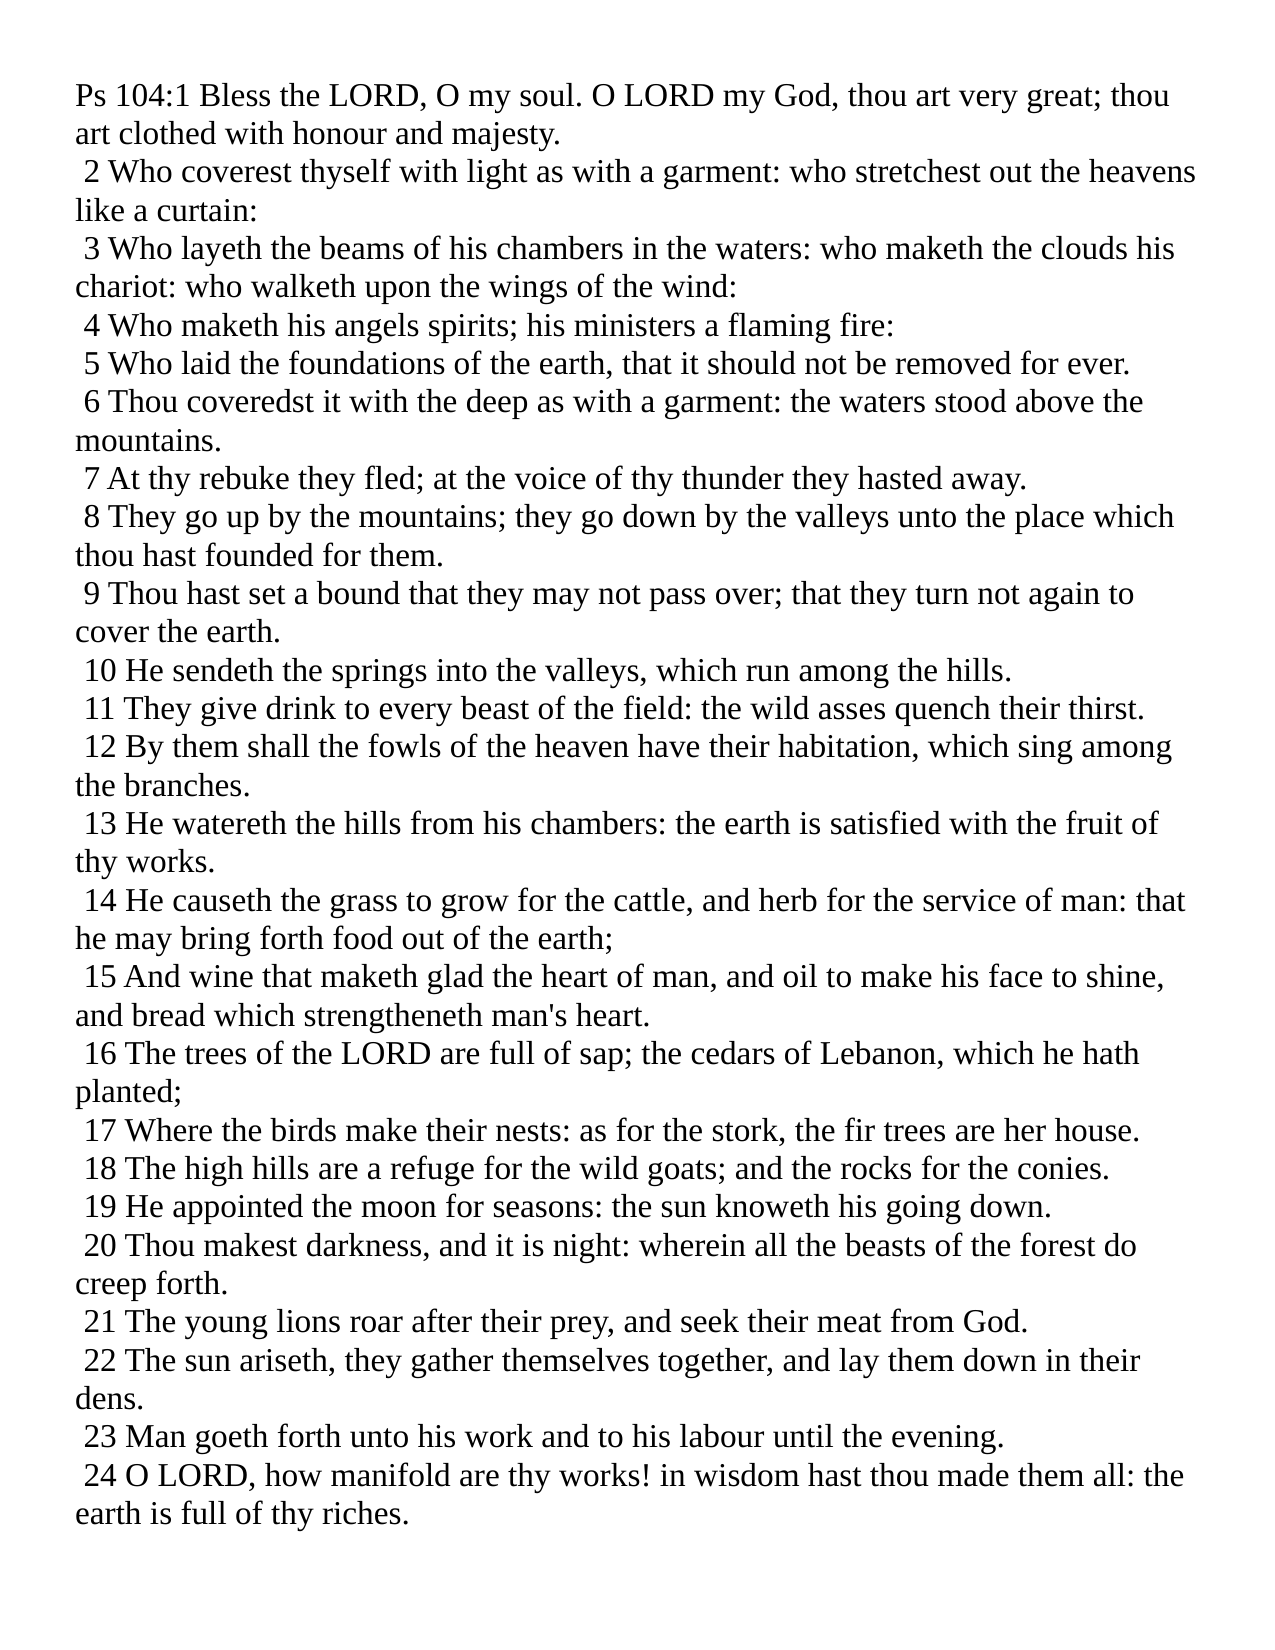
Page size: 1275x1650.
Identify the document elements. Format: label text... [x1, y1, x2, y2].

text 20 Thou makest darkness, and it is night: wherein all the beasts of the forest do creep forth. [75, 1225, 1200, 1302]
text 13 He watereth the hills from his chambers: the earth is satisfied with the fruit of thy works. [75, 803, 1200, 880]
text 9 Thou hast set a bound that they may not pass over; that they turn not again to cover the earth. [75, 573, 1200, 650]
text 17 Where the birds make their nests: as for the stork, the fir trees are her house. [75, 1110, 1200, 1148]
text 14 He causeth the grass to grow for the cattle, and herb for the service of man: that he may bring forth food out of the earth; [75, 880, 1200, 957]
text 21 The young lions roar after their prey, and seek their meat from God. [75, 1302, 1200, 1340]
text 18 The high hills are a refuge for the wild goats; and the rocks for the conies. [75, 1148, 1200, 1187]
text 15 And wine that maketh glad the heart of man, and oil to make his face to shine, and bread which strengtheneth man's heart. [75, 957, 1200, 1033]
text 4 Who maketh his angels spirits; his ministers a flaming fire: [75, 305, 1200, 343]
text 10 He sendeth the springs into the valleys, which run among the hills. [75, 650, 1200, 688]
text 24 O LORD, how manifold are thy works! in wisdom hast thou made them all: the earth is full of thy riches. [75, 1455, 1200, 1532]
text 7 At thy rebuke they fled; at the voice of thy thunder they hasted away. [75, 458, 1200, 497]
text 3 Who layeth the beams of his chambers in the waters: who maketh the clouds his chariot: who walketh upon the wings of the wind: [75, 228, 1200, 305]
text Ps 104:1 Bless the LORD, O my soul. O LORD my God, thou art very great; thou art clothed with honour and majesty. [75, 75, 1200, 152]
text 22 The sun ariseth, they gather themselves together, and lay them down in their dens. [75, 1340, 1200, 1417]
text 12 By them shall the fowls of the heaven have their habitation, which sing among the branches. [75, 727, 1200, 803]
text 11 They give drink to every beast of the field: the wild asses quench their thirst. [75, 688, 1200, 727]
text 2 Who coverest thyself with light as with a garment: who stretchest out the heavens like a curtain: [75, 152, 1200, 228]
text 6 Thou coveredst it with the deep as with a garment: the waters stood above the mountains. [75, 382, 1200, 458]
text 8 They go up by the mountains; they go down by the valleys unto the place which thou hast founded for them. [75, 497, 1200, 573]
text 5 Who laid the foundations of the earth, that it should not be removed for ever. [75, 343, 1200, 382]
text 16 The trees of the LORD are full of sap; the cedars of Lebanon, which he hath planted; [75, 1033, 1200, 1110]
text 19 He appointed the moon for seasons: the sun knoweth his going down. [75, 1187, 1200, 1225]
text 23 Man goeth forth unto his work and to his labour until the evening. [75, 1417, 1200, 1455]
